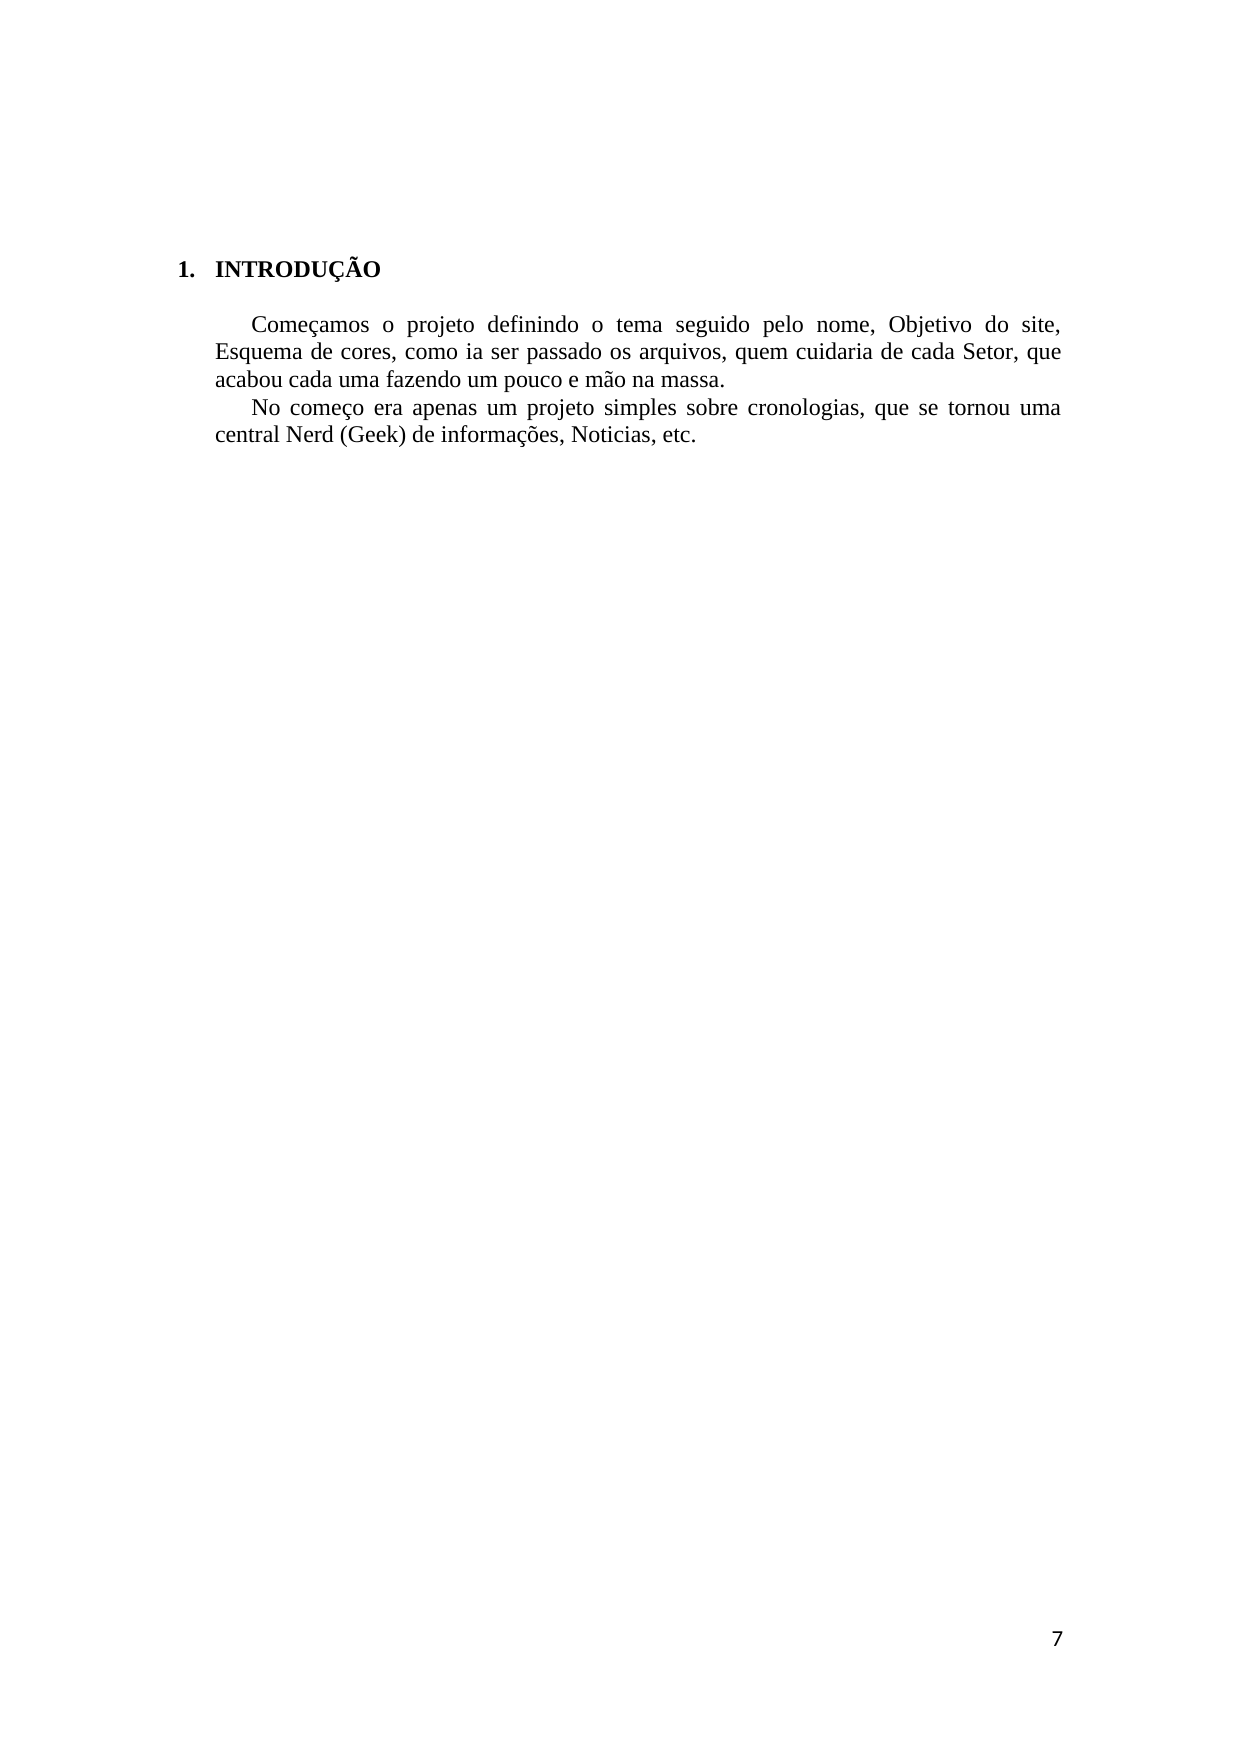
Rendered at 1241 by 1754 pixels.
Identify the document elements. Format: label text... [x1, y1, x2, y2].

text No começo era apenas um projeto simples sobre cronologias, que se tornou uma central Nerd (Geek) de informações, Noticias, etc. [215, 393, 1063, 448]
text Começamos o projeto definindo o tema seguido pelo nome, Objetivo do site, Esquema de cores, como ia ser passado os arquivos, quem cuidaria de cada Setor, que acabou cada uma fazendo um pouco e mão na massa. [215, 310, 1063, 393]
list INTRODUÇÃO [177, 254, 1063, 282]
